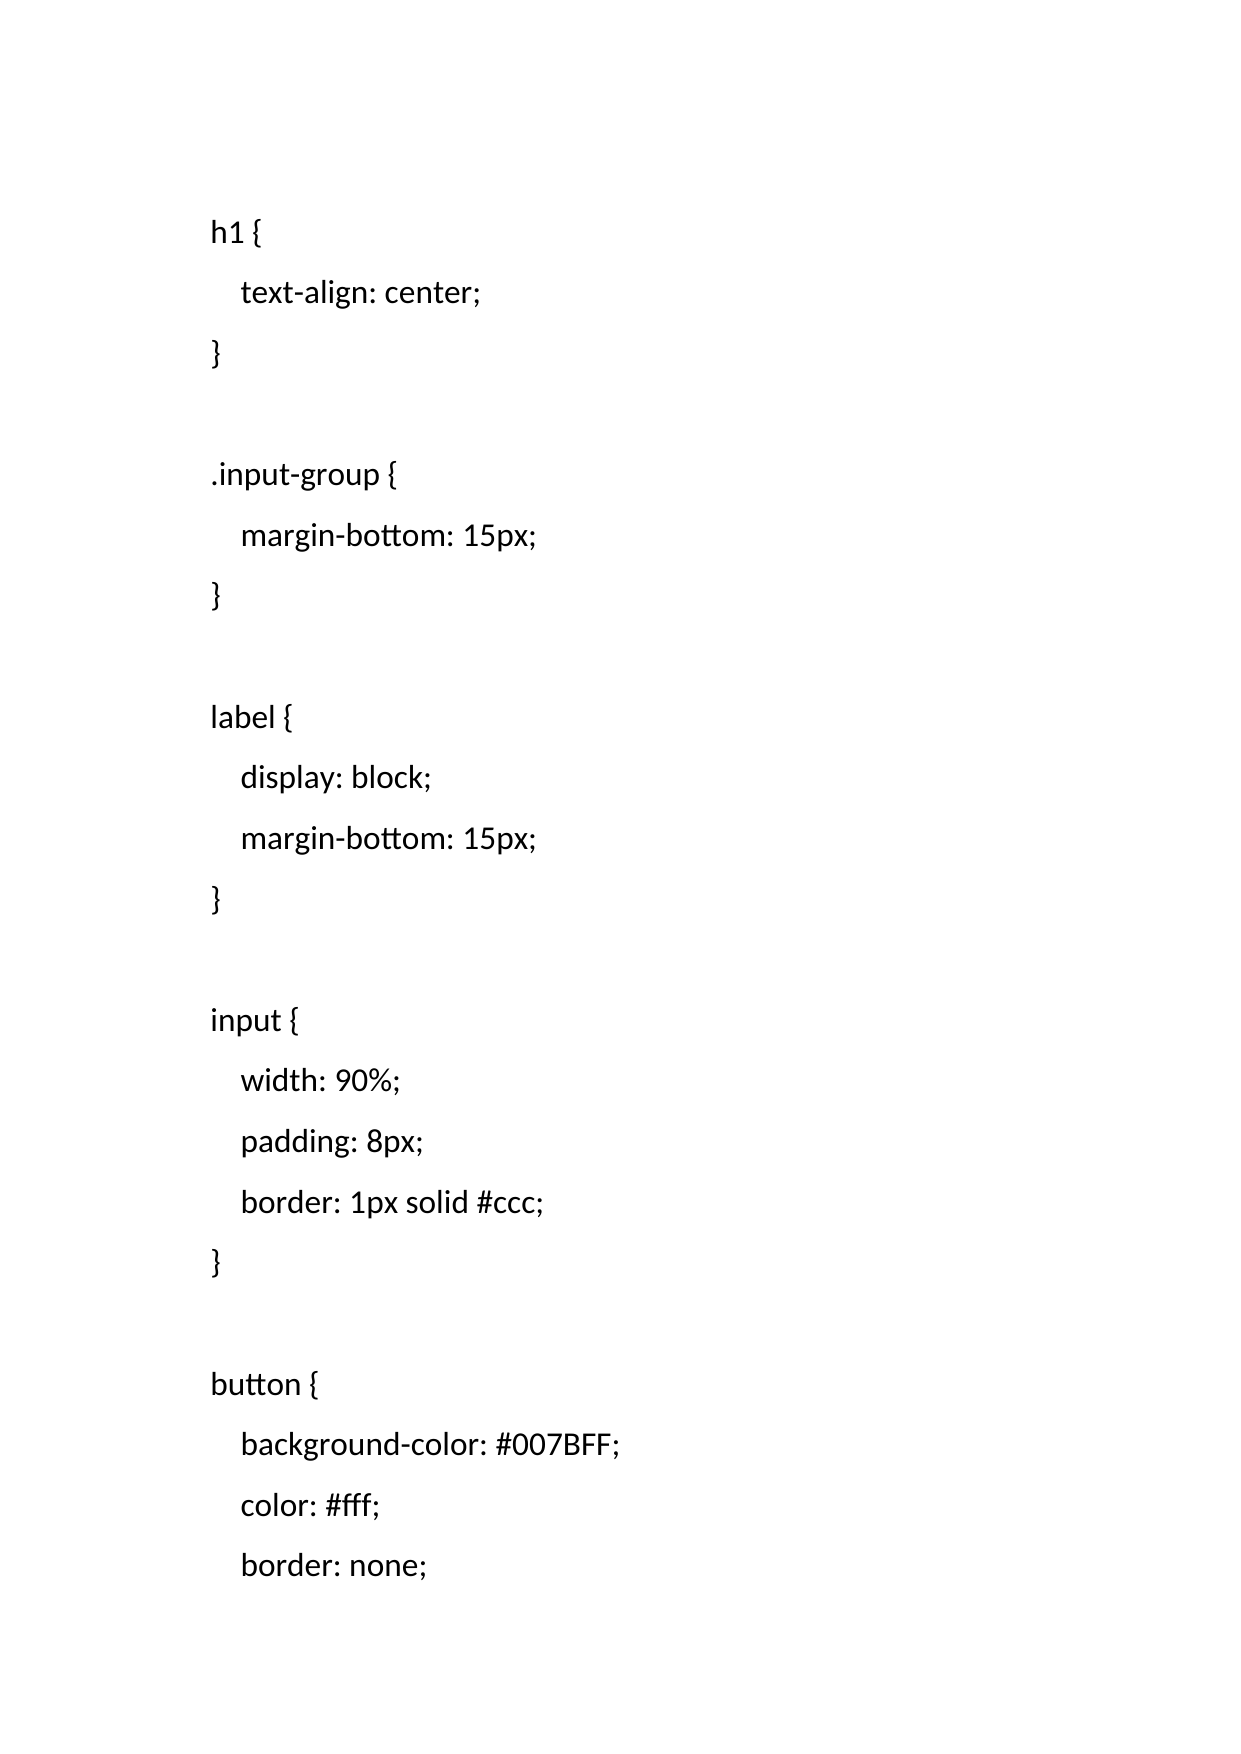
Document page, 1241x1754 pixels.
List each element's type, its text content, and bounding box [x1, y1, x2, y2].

text width: 90%; [150, 1059, 1090, 1100]
text background-color: #007BFF; [150, 1423, 1090, 1464]
text border: 1px solid #ccc; [150, 1181, 1090, 1221]
text margin-bottom: 15px; [150, 514, 1090, 554]
text input { [150, 999, 1090, 1039]
text border: none; [150, 1544, 1090, 1585]
text padding: 8px; [150, 1120, 1090, 1161]
text } [150, 1241, 1090, 1282]
text .input-group { [150, 453, 1090, 494]
text display: block; [150, 756, 1090, 797]
text color: #fff; [150, 1484, 1090, 1524]
text } [150, 574, 1090, 615]
text text-align: center; [150, 271, 1090, 312]
text button { [150, 1362, 1090, 1403]
text } [150, 332, 1090, 373]
text h1 { [150, 211, 1090, 251]
text label { [150, 696, 1090, 736]
text } [150, 877, 1090, 918]
text margin-bottom: 15px; [150, 817, 1090, 858]
